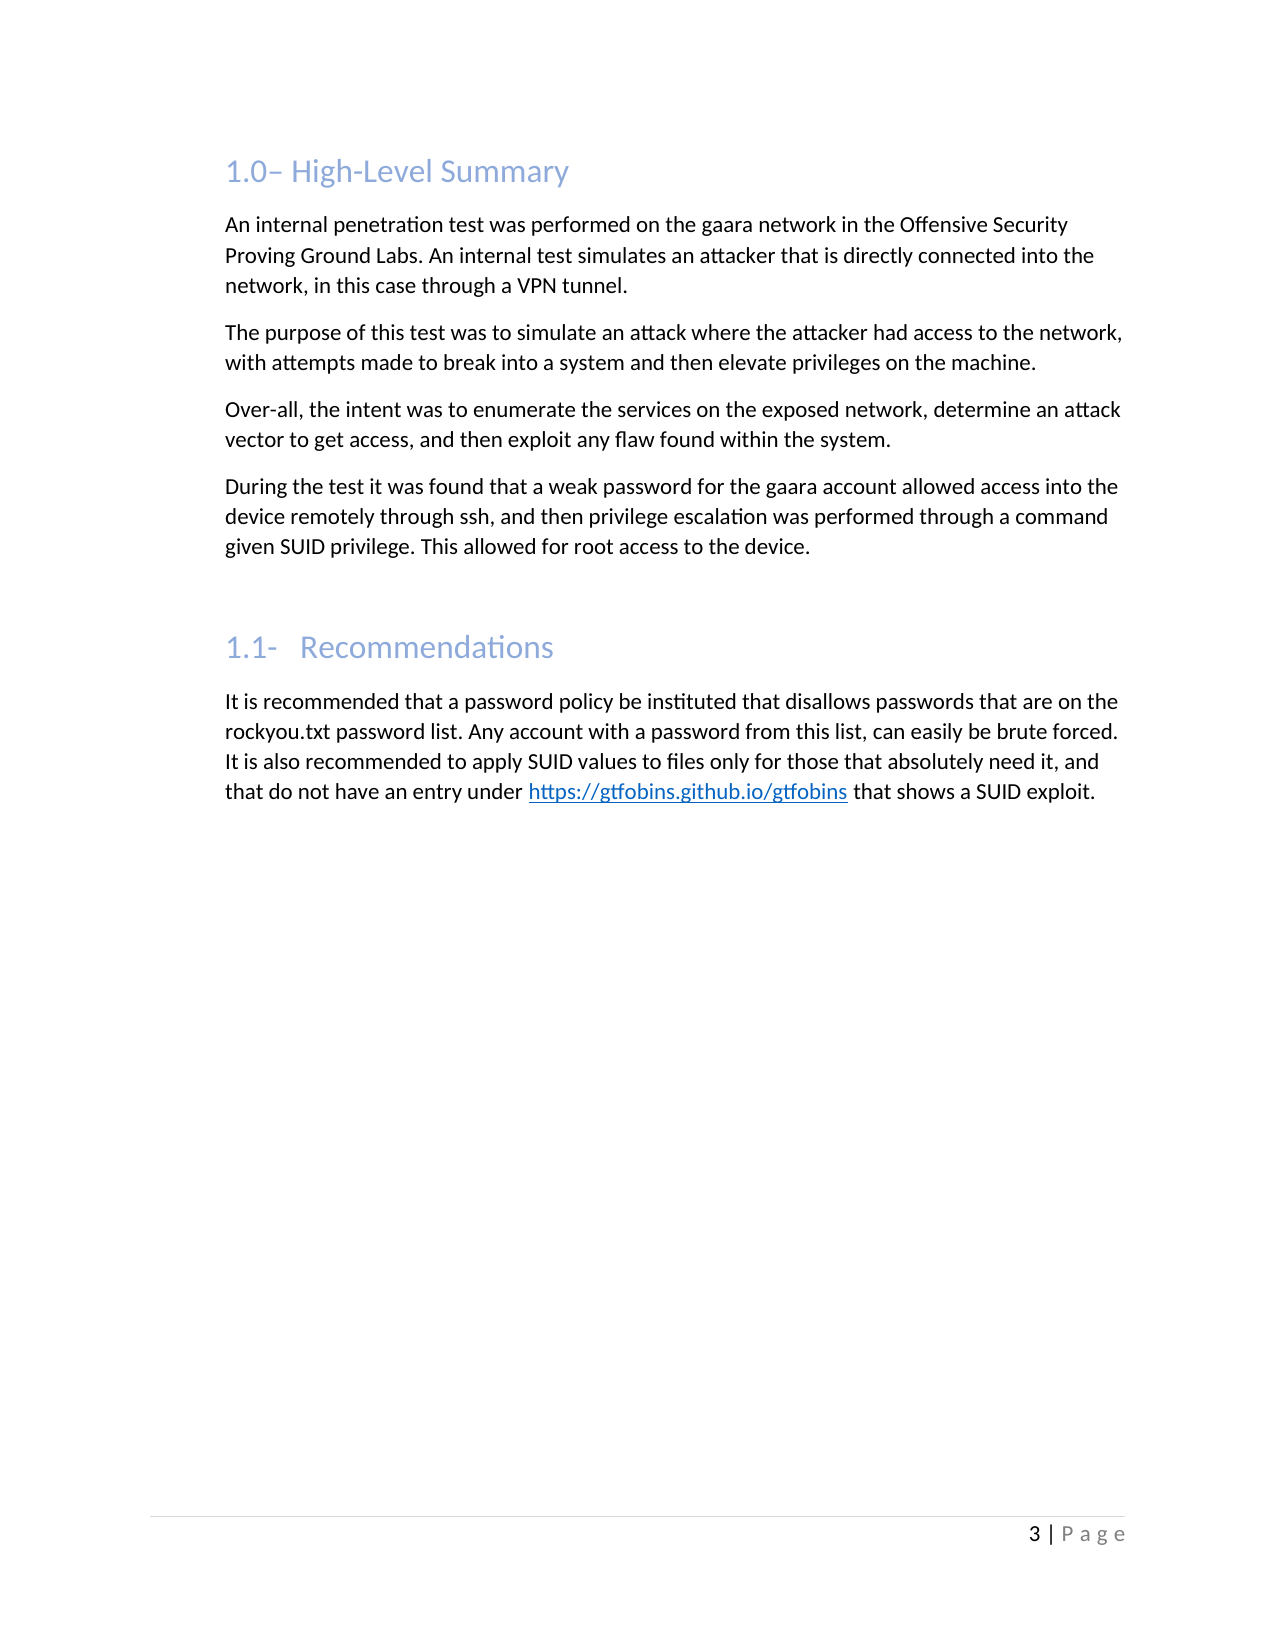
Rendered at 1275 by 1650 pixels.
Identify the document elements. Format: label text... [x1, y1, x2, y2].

list Recommendations [225, 626, 1125, 667]
text An internal penetration test was performed on the gaara network in the Offensive Security Proving Ground Labs. An internal test simulates an attacker that is directly connected into the network, in this case through a VPN tunnel. [225, 211, 1125, 299]
text It is recommended that a password policy be instituted that disallows passwords that are on the rockyou.txt password list. Any account with a password from this list, can easily be brute forced. It is also recommended to apply SUID values to files only for those that absolutely need it, and that do not have an entry under https://gtfobins.github.io/gtfobins that shows a SUID exploit. [225, 687, 1125, 806]
text During the test it was found that a weak password for the gaara account allowed access into the device remotely through ssh, and then privilege escalation was performed through a command given SUID privilege. This allowed for root access to the device. [225, 472, 1125, 561]
text 1.0– High-Level Summary [150, 150, 1125, 191]
text Over-all, the intent was to enumerate the services on the exposed network, determine an attack vector to get access, and then exploit any flaw found within the system. [225, 395, 1125, 453]
text The purpose of this test was to simulate an attack where the attacker had access to the network, with attempts made to break into a system and then elevate privileges on the machine. [225, 318, 1125, 376]
